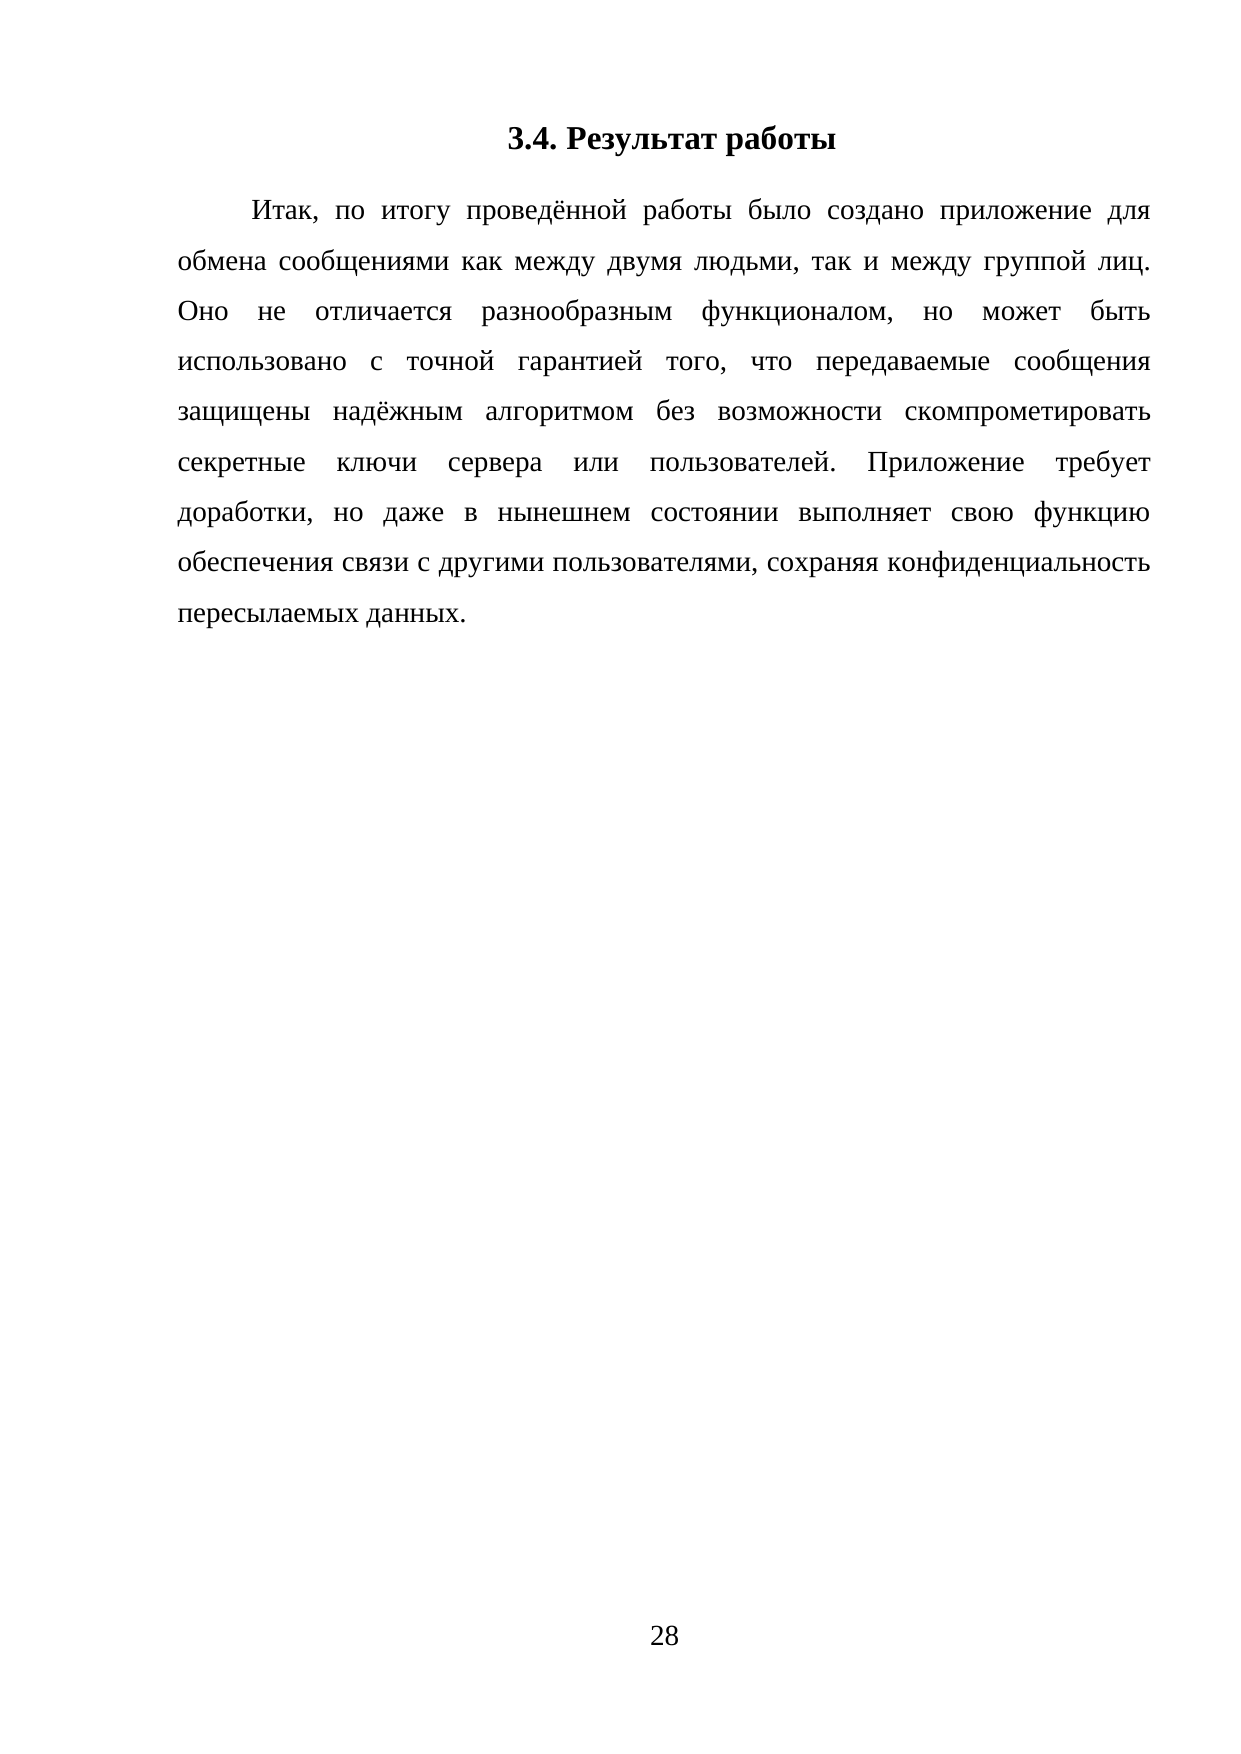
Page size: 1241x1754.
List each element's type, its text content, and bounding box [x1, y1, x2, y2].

text Итак, по итогу проведённой работы было создано приложение для обмена сообщениями как между двумя людьми, так и между группой лиц. Оно не отличается разнообразным функционалом, но может быть использовано с точной гарантией того, что передаваемые сообщения защищены надёжным алгоритмом без возможности скомпрометировать секретные ключи сервера или пользователей. Приложение требует доработки, но даже в нынешнем состоянии выполняет свою функцию обеспечения связи с другими пользователями, сохраняя конфиденциальность пересылаемых данных. [177, 192, 1152, 628]
list Результат работы [177, 118, 1152, 156]
